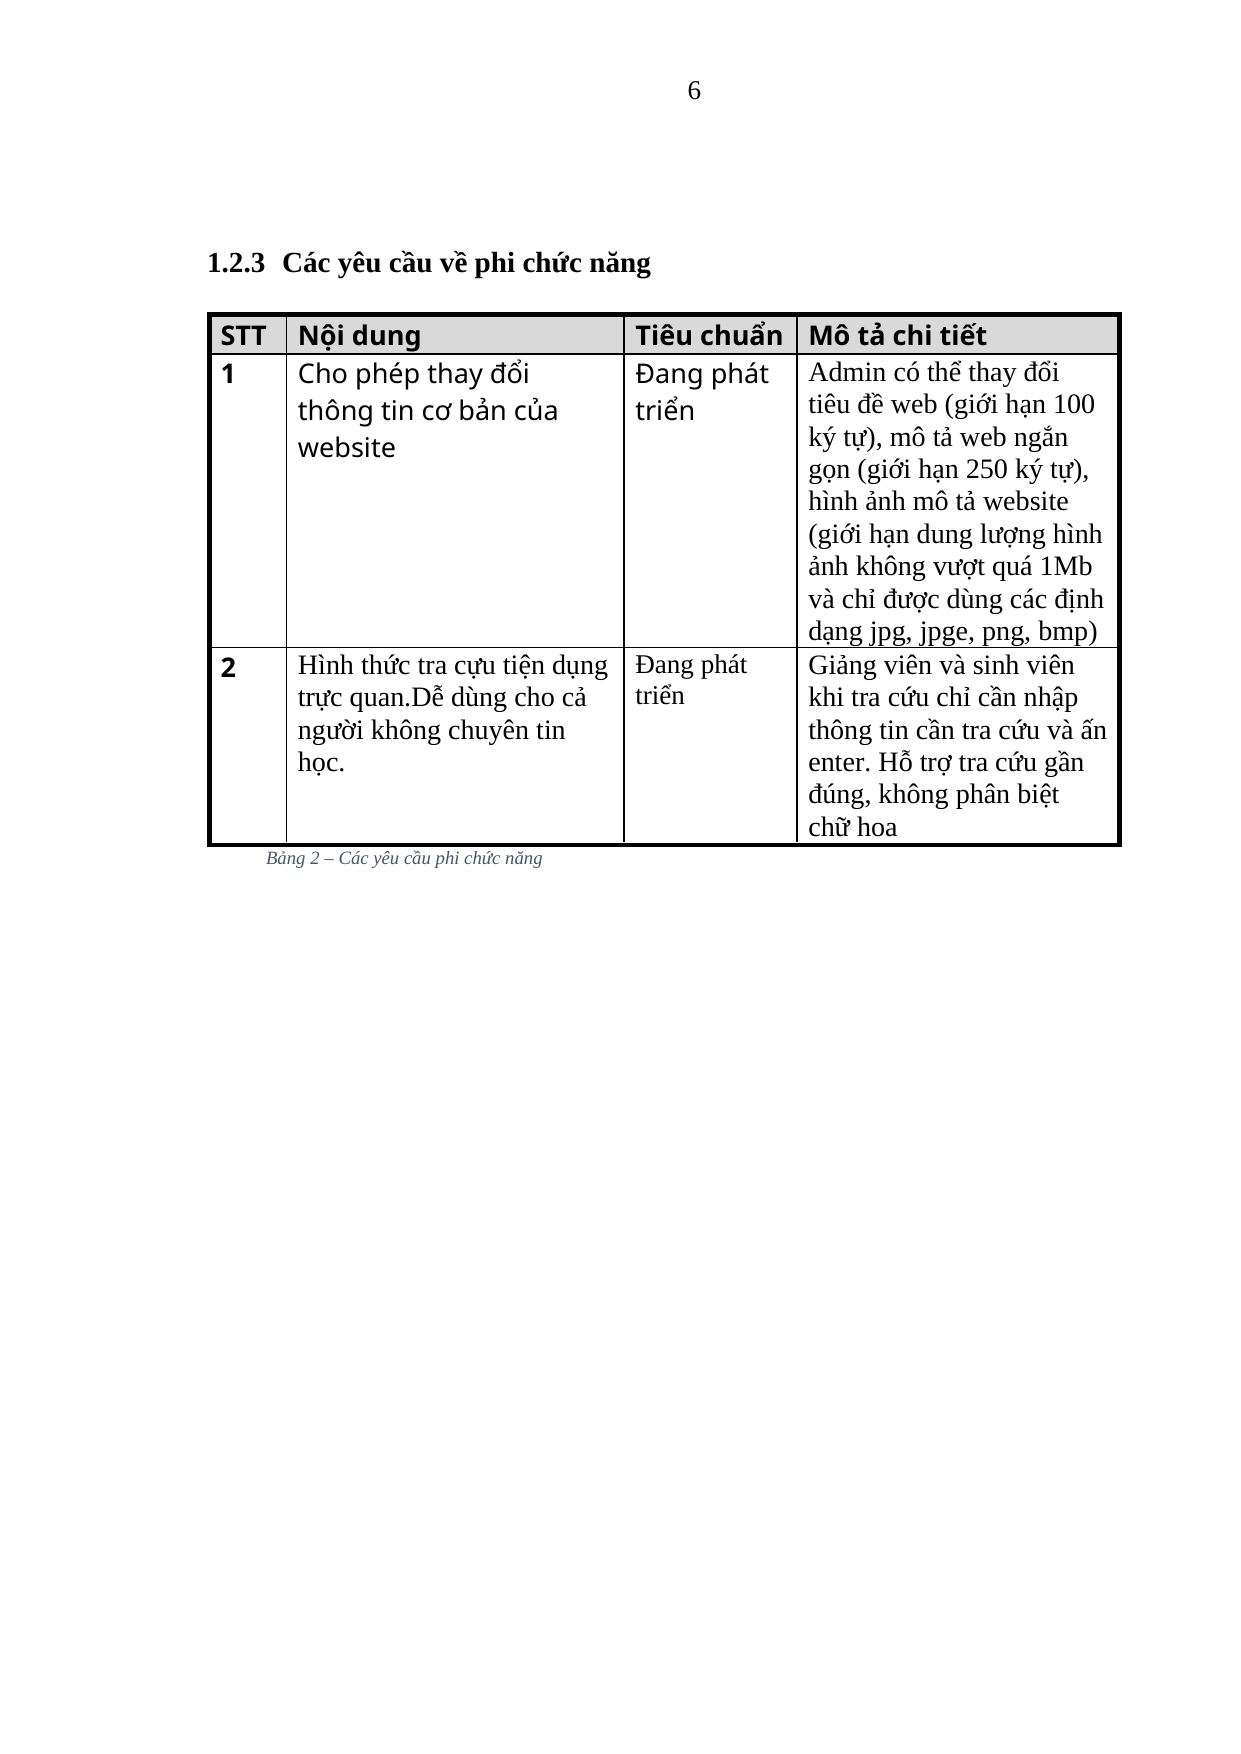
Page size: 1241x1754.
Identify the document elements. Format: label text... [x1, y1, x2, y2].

list Các yêu cầu về phi chức năng [207, 245, 1122, 278]
table_cell Đang phát triển [625, 648, 796, 842]
text Bảng 2 – Các yêu cầu phi chức năng [207, 847, 1122, 869]
table_header Mô tả chi tiết [798, 317, 1117, 353]
table_cell 2 [212, 648, 286, 842]
table_cell Đang phát triển [625, 355, 796, 646]
table_cell Hình thức tra cựu tiện dụng trực quan.Dễ dùng cho cả người không chuyên tin học. [287, 648, 623, 842]
table_cell Cho phép thay đổi thông tin cơ bản của website [287, 355, 623, 646]
table_header STT [212, 317, 286, 353]
table_cell Admin có thể thay đổi tiêu đề web (giới hạn 100 ký tự), mô tả web ngắn gọn (giới hạn 250 ký tự), hình ảnh mô tả website (giới hạn dung lượng hình ảnh không vượt quá 1Mb và chỉ được dùng các định dạng jpg, jpge, png, bmp) [798, 355, 1117, 646]
table_cell Giảng viên và sinh viên khi tra cứu chỉ cần nhập thông tin cần tra cứu và ấn enter. Hỗ trợ tra cứu gần đúng, không phân biệt chữ hoa [798, 648, 1117, 842]
table_header Tiêu chuẩn [625, 317, 796, 353]
table_header Nội dung [287, 317, 623, 353]
table_cell 1 [212, 355, 286, 646]
